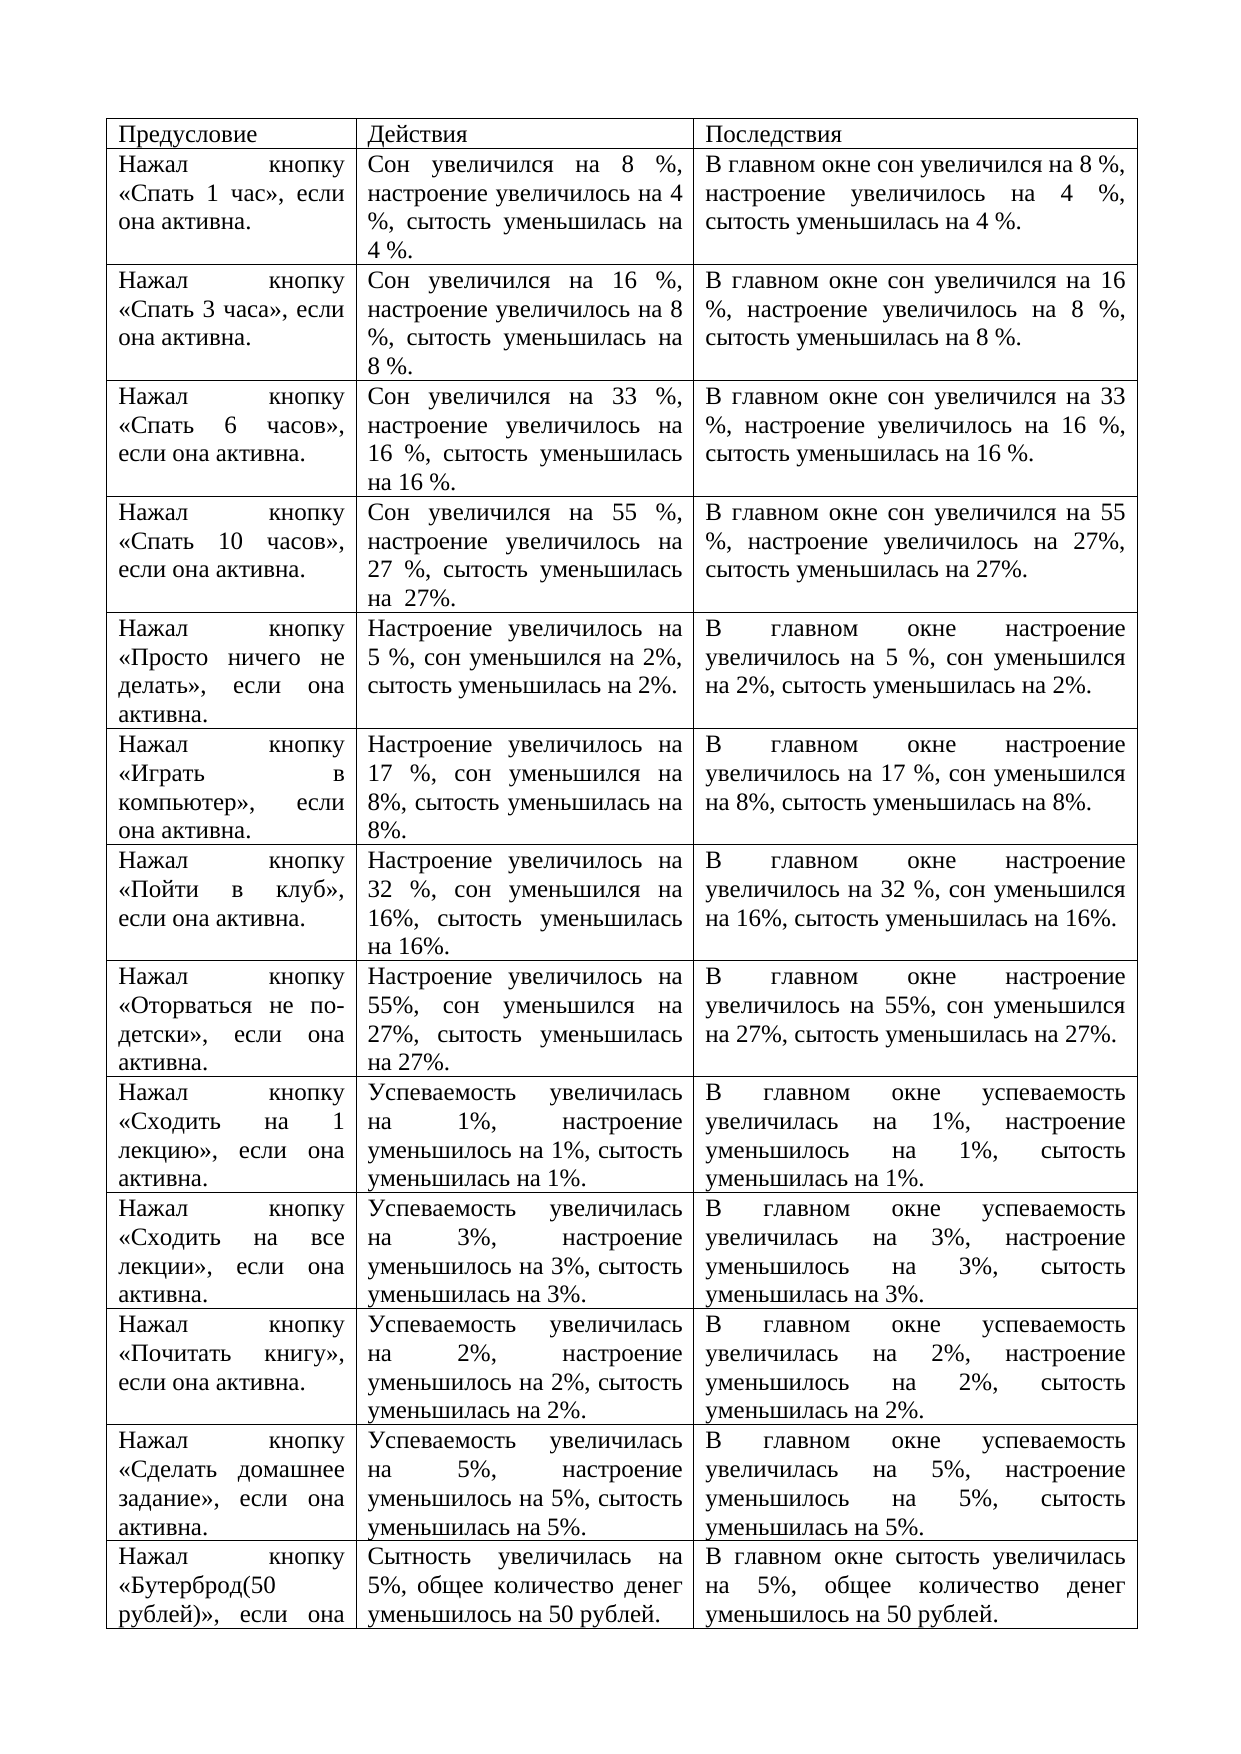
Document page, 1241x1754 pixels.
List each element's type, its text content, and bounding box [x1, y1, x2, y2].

table_cell Сон увеличился на 16 %, настроение увеличилось на 8 %, сытость уменьшилась на 8 %. [357, 265, 693, 380]
table_cell Нажал кнопку «Пойти в клуб», если она активна. [107, 845, 356, 960]
table_cell Нажал кнопку «Спать 10 часов», если она активна. [107, 497, 356, 612]
table_header Действия [357, 119, 693, 148]
table_cell В главном окне сон увеличился на 33 %, настроение увеличилось на 16 %, сытость уменьшилась на 16 %. [694, 381, 1137, 496]
table_cell В главном окне успеваемость увеличилась на 3%, настроение уменьшилось на 3%, сытость уменьшилась на 3%. [694, 1193, 1137, 1308]
table_cell Сон увеличился на 55 %, настроение увеличилось на 27 %, сытость уменьшилась на 27%. [357, 497, 693, 612]
table_cell В главном окне успеваемость увеличилась на 2%, настроение уменьшилось на 2%, сытость уменьшилась на 2%. [694, 1309, 1137, 1424]
table_cell Нажал кнопку «Просто ничего не делать», если она активна. [107, 613, 356, 728]
table_cell В главном окне успеваемость увеличилась на 5%, настроение уменьшилось на 5%, сытость уменьшилась на 5%. [694, 1425, 1137, 1540]
table_cell В главном окне сон увеличился на 55 %, настроение увеличилось на 27%, сытость уменьшилась на 27%. [694, 497, 1137, 612]
table_cell Успеваемость увеличилась на 1%, настроение уменьшилось на 1%, сытость уменьшилась на 1%. [357, 1077, 693, 1192]
table_cell Нажал кнопку «Играть в компьютер», если она активна. [107, 729, 356, 844]
table_cell Настроение увеличилось на 5 %, сон уменьшился на 2%, сытость уменьшилась на 2%. [357, 613, 693, 728]
table_cell Успеваемость увеличилась на 5%, настроение уменьшилось на 5%, сытость уменьшилась на 5%. [357, 1425, 693, 1540]
table_cell Настроение увеличилось на 17 %, сон уменьшился на 8%, сытость уменьшилась на 8%. [357, 729, 693, 844]
table_cell В главном окне сон увеличился на 16 %, настроение увеличилось на 8 %, сытость уменьшилась на 8 %. [694, 265, 1137, 380]
table_cell В главном окне настроение увеличилось на 32 %, сон уменьшился на 16%, сытость уменьшилась на 16%. [694, 845, 1137, 960]
table_cell Сон увеличился на 8 %, настроение увеличилось на 4 %, сытость уменьшилась на 4 %. [357, 149, 693, 264]
table_cell Настроение увеличилось на 55%, сон уменьшился на 27%, сытость уменьшилась на 27%. [357, 961, 693, 1076]
table_header Предусловие [107, 119, 356, 148]
table_cell Нажал кнопку «Почитать книгу», если она активна. [107, 1309, 356, 1424]
table_cell Нажал кнопку «Спать 6 часов», если она активна. [107, 381, 356, 496]
table_cell Сон увеличился на 33 %, настроение увеличилось на 16 %, сытость уменьшилась на 16 %. [357, 381, 693, 496]
table_cell Успеваемость увеличилась на 2%, настроение уменьшилось на 2%, сытость уменьшилась на 2%. [357, 1309, 693, 1424]
table_cell В главном окне настроение увеличилось на 5 %, сон уменьшился на 2%, сытость уменьшилась на 2%. [694, 613, 1137, 728]
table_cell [107, 1541, 356, 1628]
table_cell В главном окне сон увеличился на 8 %, настроение увеличилось на 4 %, сытость уменьшилась на 4 %. [694, 149, 1137, 264]
table_cell В главном окне настроение увеличилось на 17 %, сон уменьшился на 8%, сытость уменьшилась на 8%. [694, 729, 1137, 844]
table_cell В главном окне настроение увеличилось на 55%, сон уменьшился на 27%, сытость уменьшилась на 27%. [694, 961, 1137, 1076]
table_cell Нажал кнопку «Сделать домашнее задание», если она активна. [107, 1425, 356, 1540]
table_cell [694, 1541, 1137, 1628]
table_cell Нажал кнопку «Спать 1 час», если она активна. [107, 149, 356, 264]
table_header Последствия [694, 119, 1137, 148]
table_cell Нажал кнопку «Сходить на 1 лекцию», если она активна. [107, 1077, 356, 1192]
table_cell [357, 1541, 693, 1628]
table_cell Успеваемость увеличилась на 3%, настроение уменьшилось на 3%, сытость уменьшилась на 3%. [357, 1193, 693, 1308]
table_cell Нажал кнопку «Спать 3 часа», если она активна. [107, 265, 356, 380]
table_cell Настроение увеличилось на 32 %, сон уменьшился на 16%, сытость уменьшилась на 16%. [357, 845, 693, 960]
table_cell Нажал кнопку «Оторваться не по-детски», если она активна. [107, 961, 356, 1076]
table_cell В главном окне успеваемость увеличилась на 1%, настроение уменьшилось на 1%, сытость уменьшилась на 1%. [694, 1077, 1137, 1192]
table_cell Нажал кнопку «Сходить на все лекции», если она активна. [107, 1193, 356, 1308]
